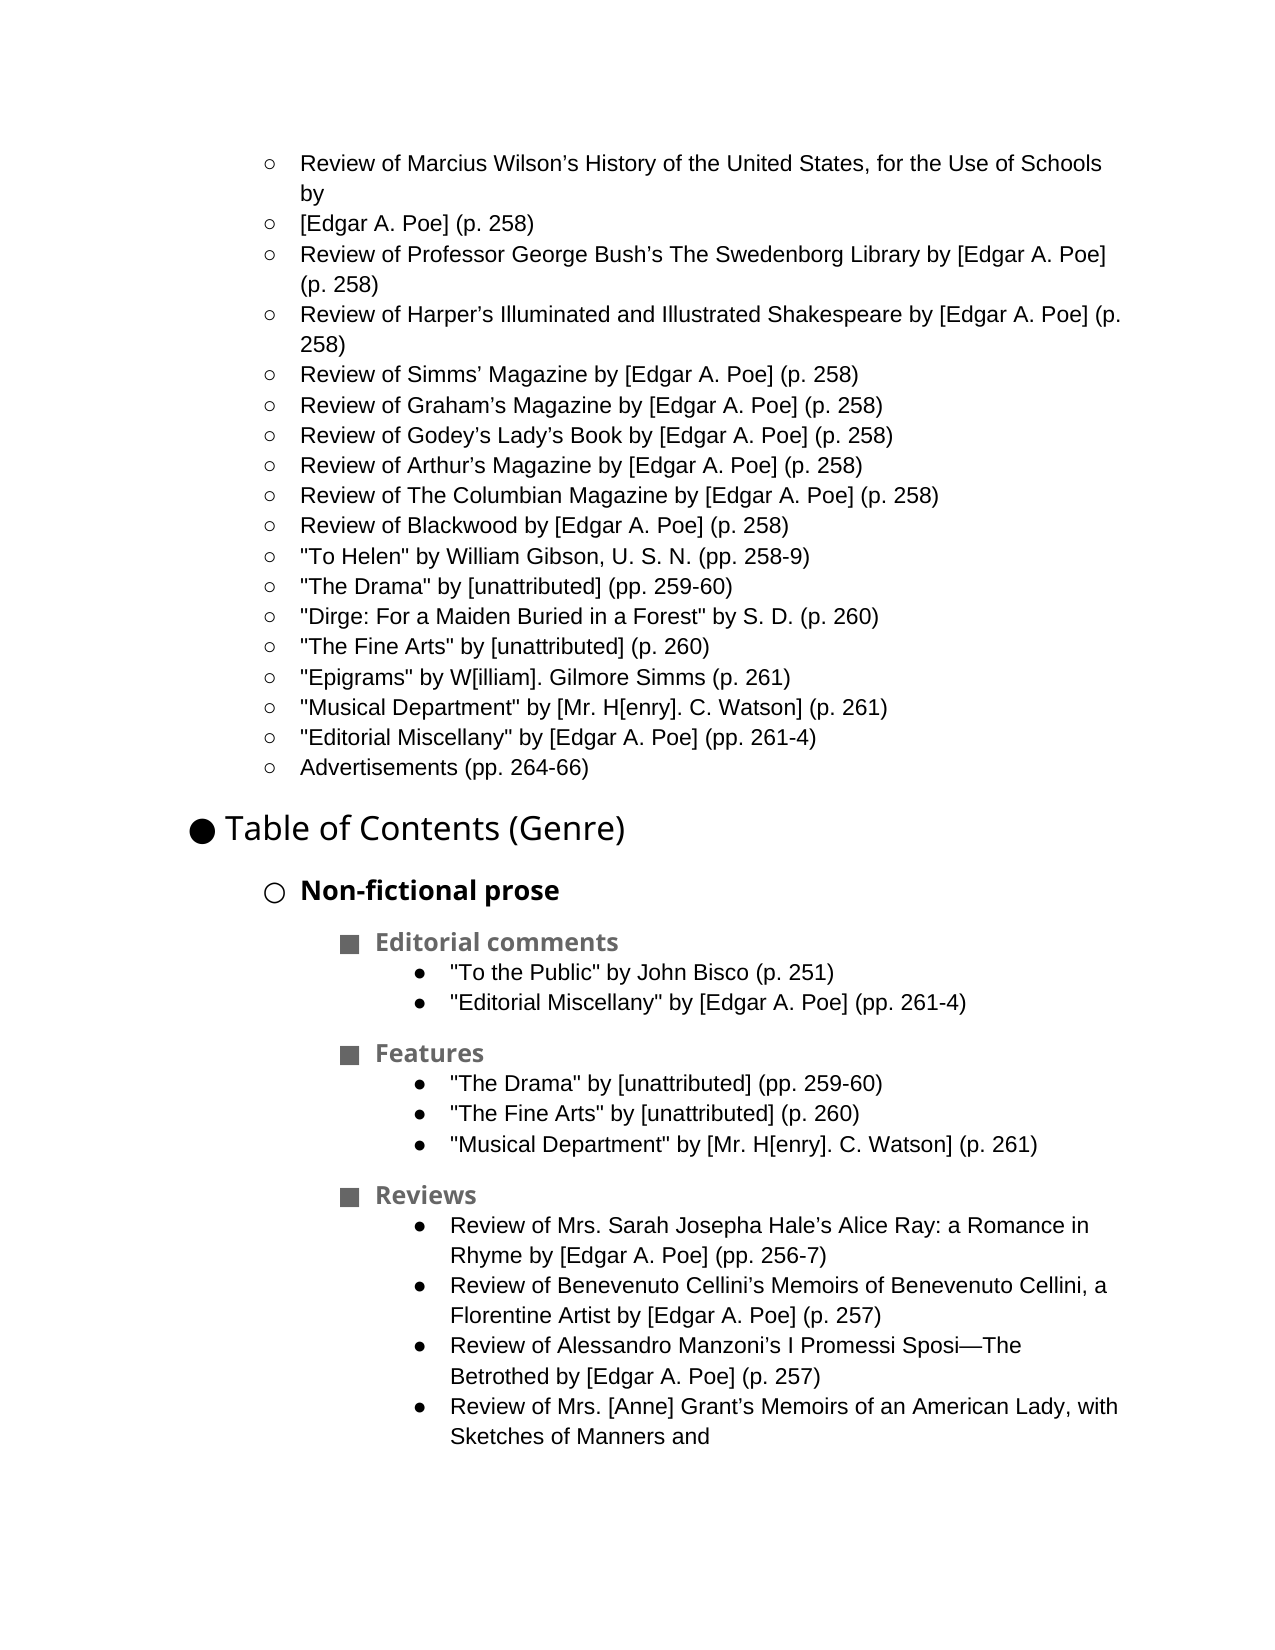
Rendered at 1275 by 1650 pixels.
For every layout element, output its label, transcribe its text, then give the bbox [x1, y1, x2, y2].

list "Editorial Miscellany" by [Edgar A. Poe] (pp. 261-4) [413, 989, 1125, 1016]
list Review of Arthur’s Magazine by [Edgar A. Poe] (p. 258) [263, 452, 1125, 478]
subtitle Non-fictional prose [263, 871, 1125, 908]
list "Epigrams" by W[illiam]. Gilmore Simms (p. 261) [263, 663, 1125, 690]
subtitle Editorial comments [338, 925, 1125, 959]
list Review of Benevenuto Cellini’s Memoirs of Benevenuto Cellini, a Florentine Artist by [Edgar A. Poe] (p. 257) [413, 1272, 1125, 1328]
list Advertisements (pp. 264-66) [263, 754, 1125, 781]
list "To the Public" by John Bisco (p. 251) [413, 959, 1125, 985]
list "Musical Department" by [Mr. H[enry]. C. Watson] (p. 261) [263, 694, 1125, 720]
subtitle Features [338, 1036, 1125, 1070]
list "Dirge: For a Maiden Buried in a Forest" by S. D. (p. 260) [263, 603, 1125, 629]
list "The Fine Arts" by [unattributed] (p. 260) [413, 1100, 1125, 1127]
list Review of Mrs. Sarah Josepha Hale’s Alice Ray: a Romance in Rhyme by [Edgar A. Poe] (pp. 256-7) [413, 1212, 1125, 1268]
list Review of Godey’s Lady’s Book by [Edgar A. Poe] (p. 258) [263, 422, 1125, 448]
list Review of Marcius Wilson’s History of the United States, for the Use of Schools by [263, 150, 1125, 207]
list "The Fine Arts" by [unattributed] (p. 260) [263, 633, 1125, 660]
subtitle Table of Contents (Genre) [188, 805, 1125, 851]
list Review of Blackwood by [Edgar A. Poe] (p. 258) [263, 512, 1125, 539]
list Review of Mrs. [Anne] Grant’s Memoirs of an American Lady, with Sketches of Manners and [413, 1393, 1125, 1449]
list Review of The Columbian Magazine by [Edgar A. Poe] (p. 258) [263, 482, 1125, 509]
list Review of Professor George Bush’s The Swedenborg Library by [Edgar A. Poe] (p. 258) [263, 241, 1125, 297]
list "The Drama" by [unattributed] (pp. 259-60) [263, 573, 1125, 599]
list Review of Simms’ Magazine by [Edgar A. Poe] (p. 258) [263, 361, 1125, 388]
list "Editorial Miscellany" by [Edgar A. Poe] (pp. 261-4) [263, 724, 1125, 750]
list [Edgar A. Poe] (p. 258) [263, 210, 1125, 237]
list "To Helen" by William Gibson, U. S. N. (pp. 258-9) [263, 543, 1125, 569]
list Review of Harper’s Illuminated and Illustrated Shakespeare by [Edgar A. Poe] (p. 258) [263, 301, 1125, 358]
list Review of Alessandro Manzoni’s I Promessi Sposi—The Betrothed by [Edgar A. Poe] (p. 257) [413, 1332, 1125, 1389]
list "The Drama" by [unattributed] (pp. 259-60) [413, 1070, 1125, 1097]
list Review of Graham’s Magazine by [Edgar A. Poe] (p. 258) [263, 392, 1125, 418]
subtitle Reviews [338, 1177, 1125, 1212]
list "Musical Department" by [Mr. H[enry]. C. Watson] (p. 261) [413, 1131, 1125, 1157]
